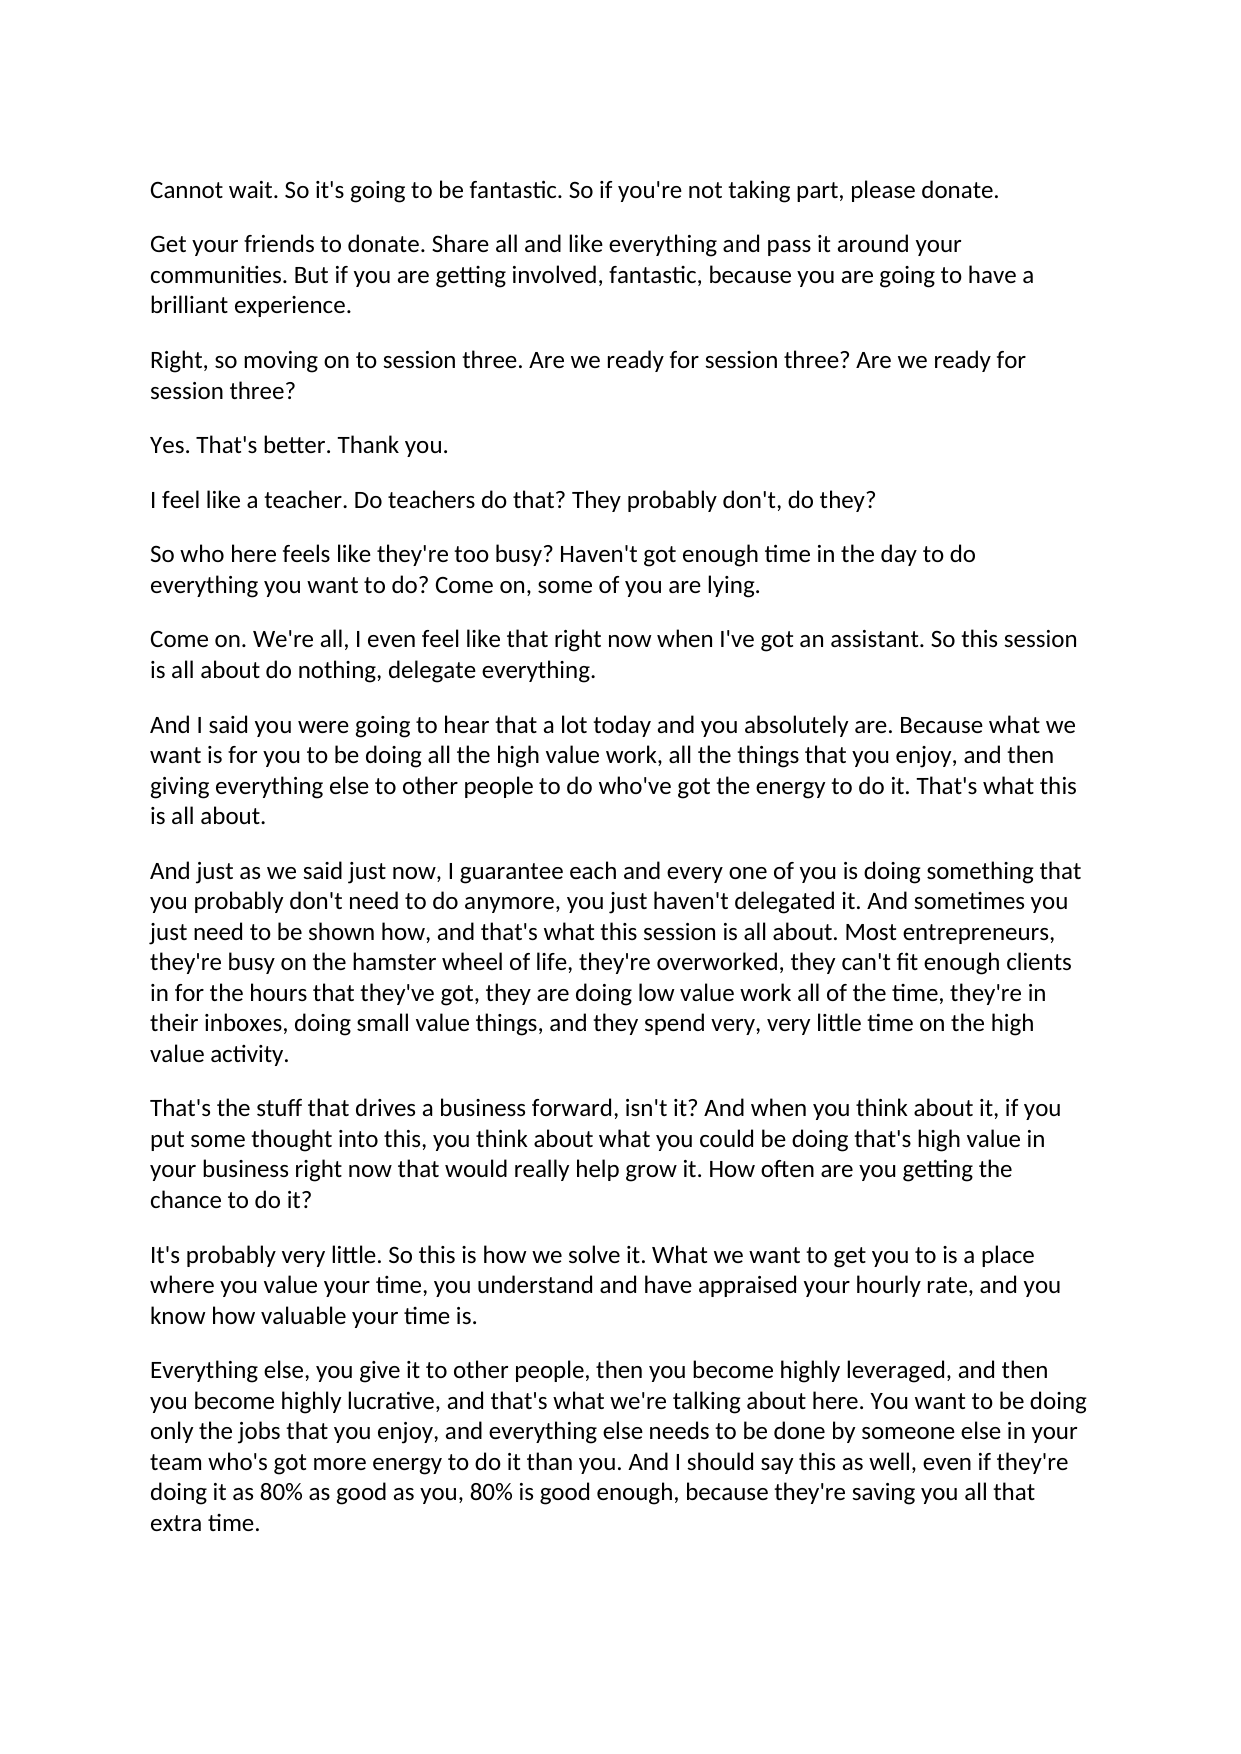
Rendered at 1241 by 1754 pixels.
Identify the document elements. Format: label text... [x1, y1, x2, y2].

text Everything else, you give it to other people, then you become highly leveraged, and then you become highly lucrative, and that's what we're talking about here. You want to be doing only the jobs that you enjoy, and everything else needs to be done by someone else in your team who's got more energy to do it than you. And I should say this as well, even if they're doing it as 80% as good as you, 80% is good enough, because they're saving you all that extra time. [150, 1354, 1090, 1537]
text Cannot wait. So it's going to be fantastic. So if you're not taking part, please donate. [150, 174, 1090, 204]
text Right, so moving on to session three. Are we ready for session three? Are we ready for session three? [150, 344, 1090, 405]
text That's the stuff that drives a business forward, isn't it? And when you think about it, if you put some thought into this, you think about what you could be doing that's high value in your business right now that would really help grow it. How often are you getting the chance to do it? [150, 1093, 1090, 1215]
text And just as we said just now, I guarantee each and every one of you is doing something that you probably don't need to do anymore, you just haven't delegated it. And sometimes you just need to be shown how, and that's what this session is all about. Most entrepreneurs, they're busy on the hamster wheel of life, they're overworked, they can't fit enough clients in for the hours that they've got, they are doing low value work all of the time, they're in their inboxes, doing small value things, and they spend very, very little time on the high value activity. [150, 855, 1090, 1068]
text Come on. We're all, I even feel like that right now when I've got an assistant. So this session is all about do nothing, delegate everything. [150, 624, 1090, 685]
text I feel like a teacher. Do teachers do that? They probably don't, do they? [150, 484, 1090, 514]
text And I said you were going to hear that a lot today and you absolutely are. Because what we want is for you to be doing all the high value work, all the things that you enjoy, and then giving everything else to other people to do who've got the energy to do it. That's what this is all about. [150, 709, 1090, 831]
text It's probably very little. So this is how we solve it. What we want to get you to is a place where you value your time, you understand and have appraised your hourly rate, and you know how valuable your time is. [150, 1239, 1090, 1330]
text Yes. That's better. Thank you. [150, 429, 1090, 460]
text Get your friends to donate. Share all and like everything and pass it around your communities. But if you are getting involved, fantastic, because you are going to have a brilliant experience. [150, 229, 1090, 320]
text So who here feels like they're too busy? Haven't got enough time in the day to do everything you want to do? Come on, some of you are lying. [150, 538, 1090, 599]
